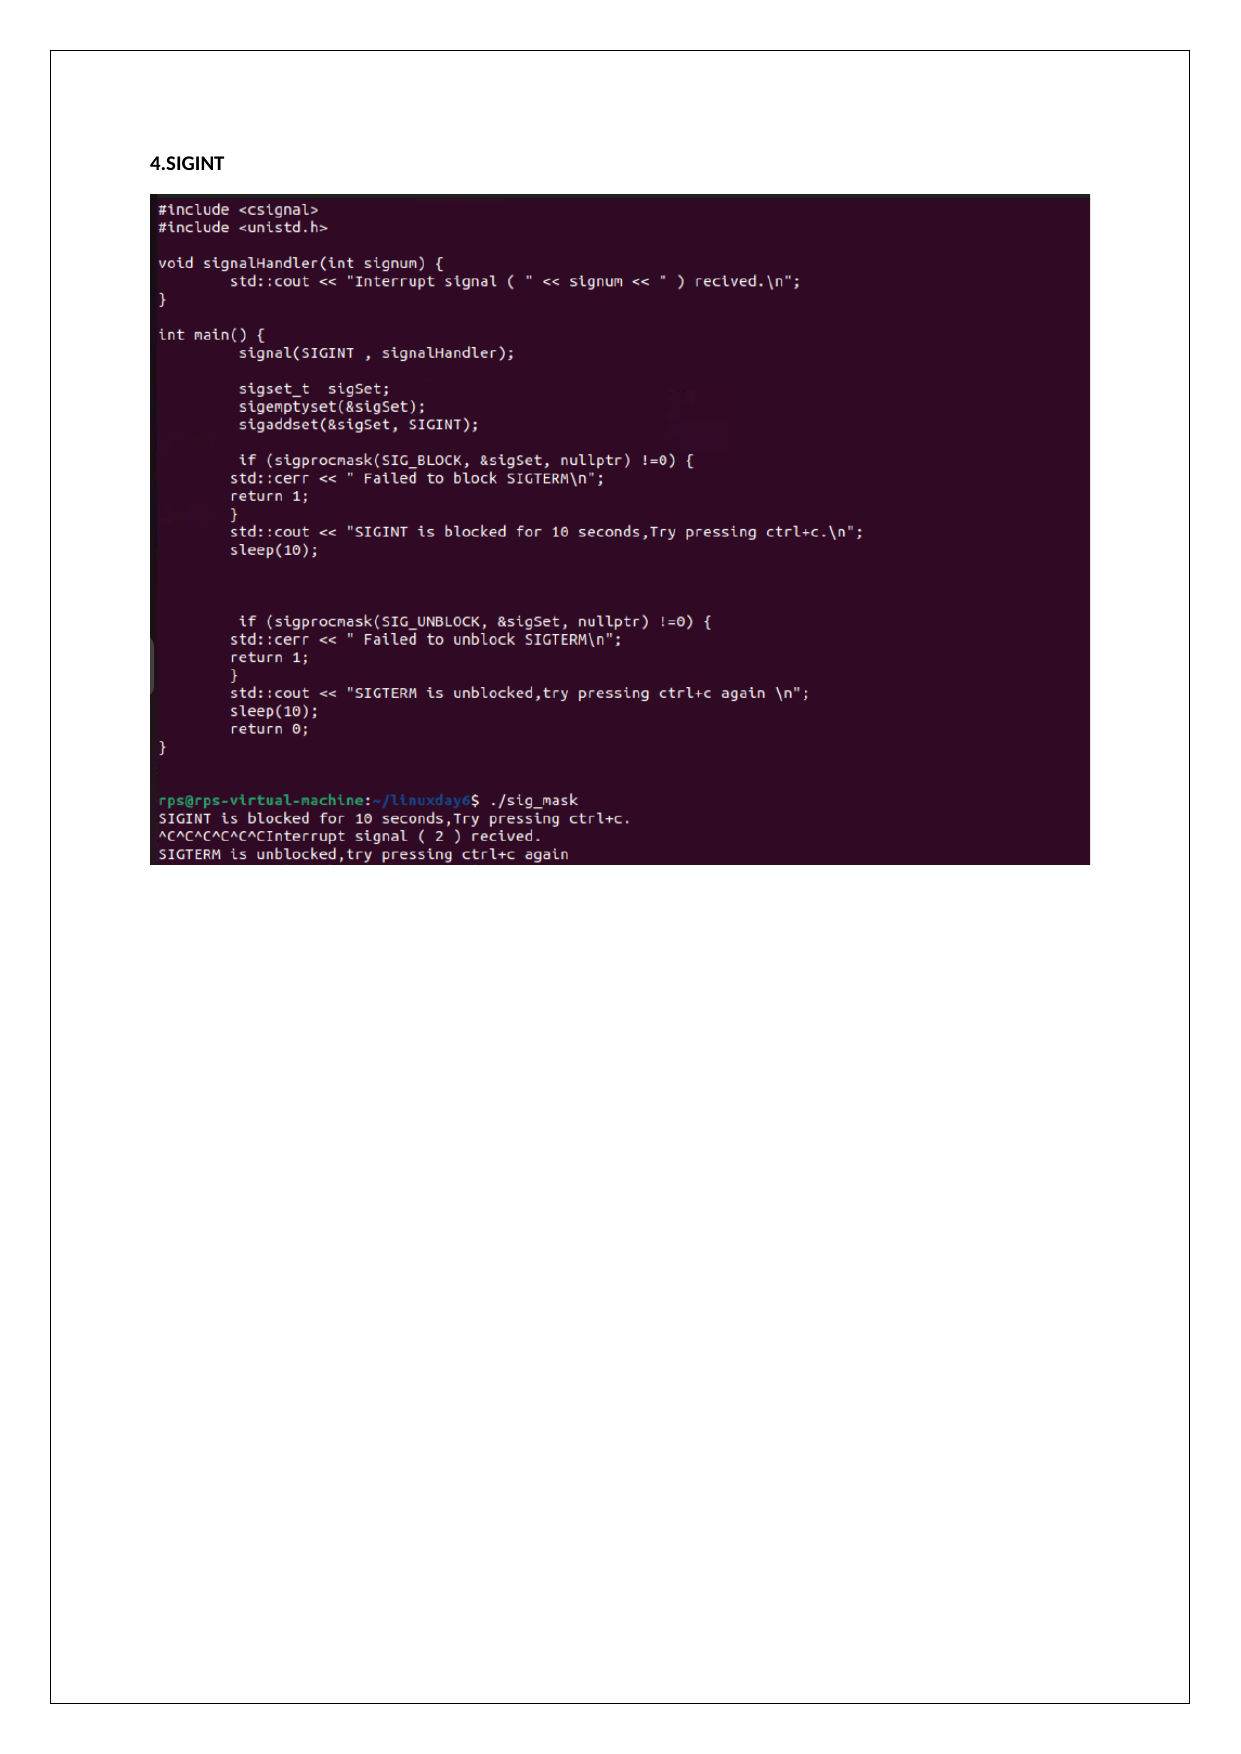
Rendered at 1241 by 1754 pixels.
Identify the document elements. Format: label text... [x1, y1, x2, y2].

text 4.SIGINT [150, 150, 1090, 175]
picture [150, 194, 1091, 865]
